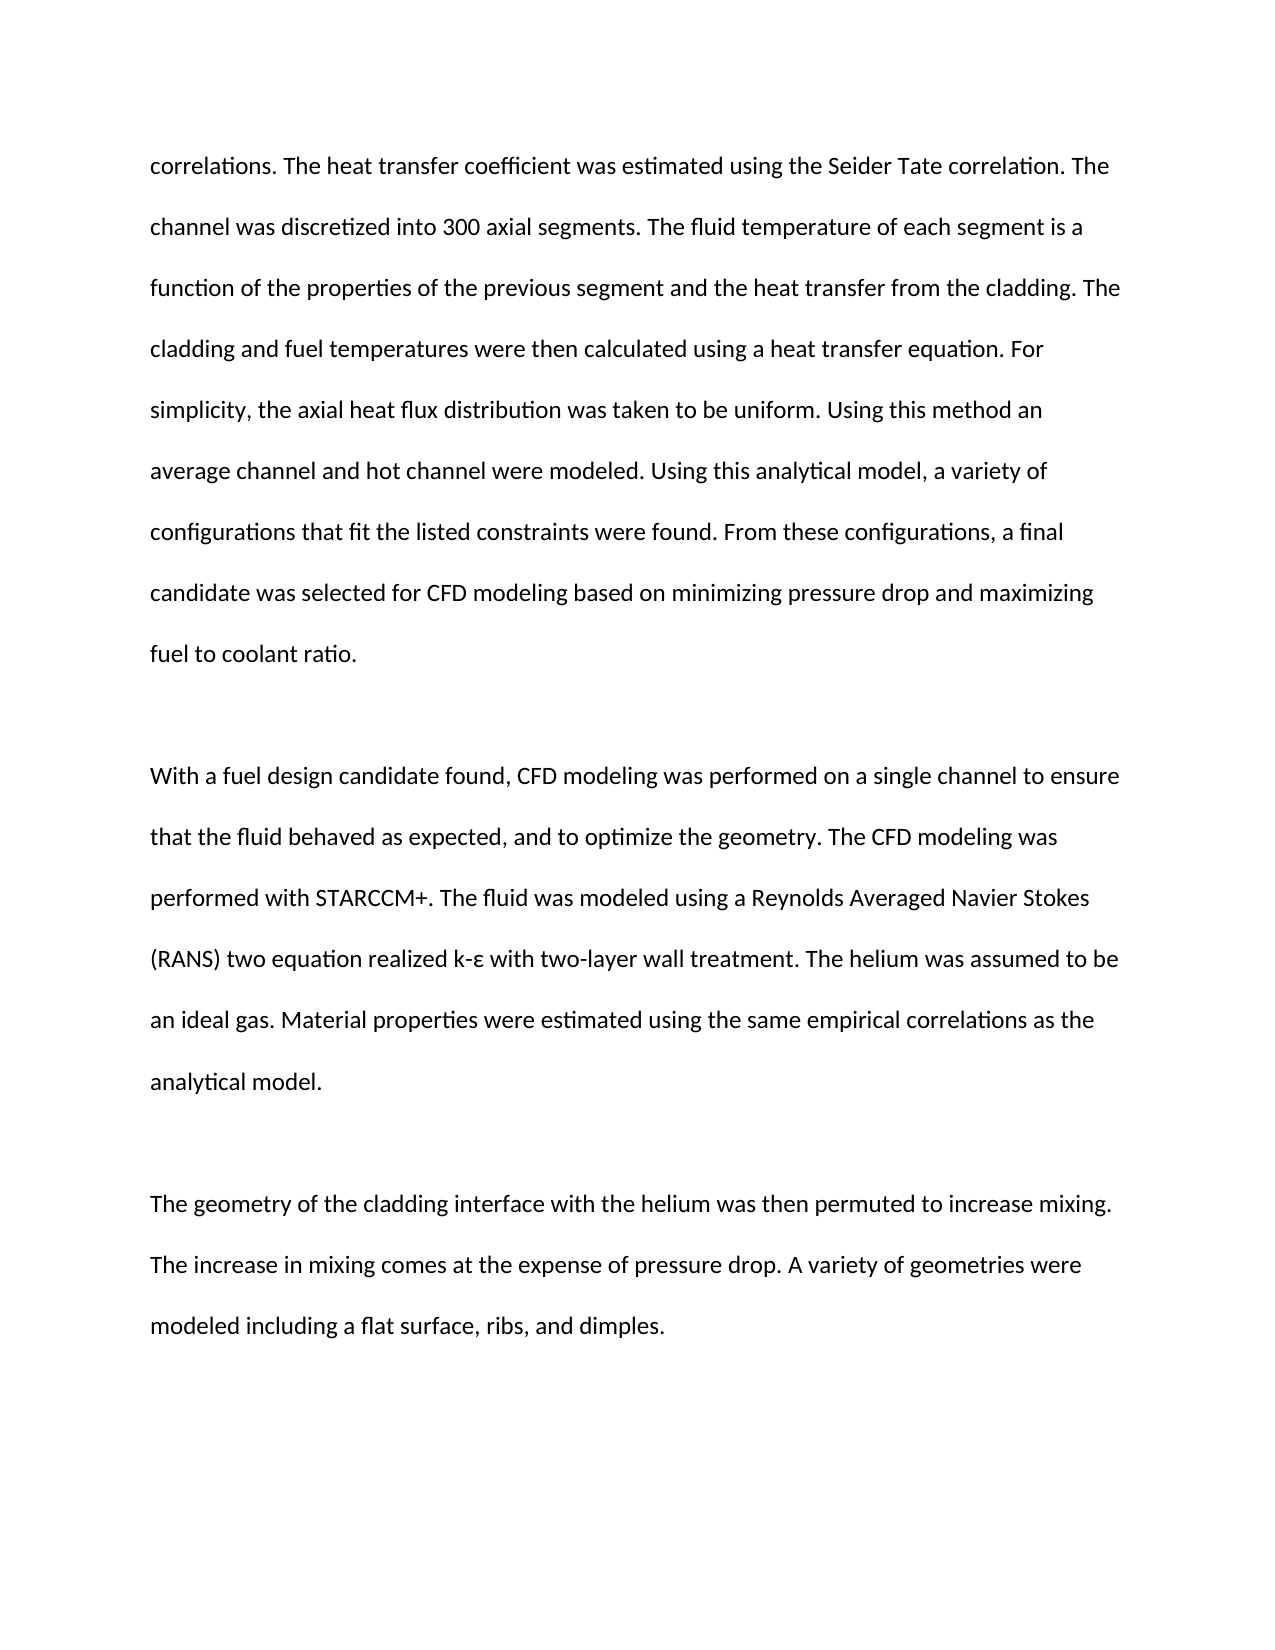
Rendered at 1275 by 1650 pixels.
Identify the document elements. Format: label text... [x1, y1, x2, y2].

text With a fuel design candidate found, CFD modeling was performed on a single channel to ensure that the fluid behaved as expected, and to optimize the geometry. The CFD modeling was performed with STARCCM+. The fluid was modeled using a Reynolds Averaged Navier Stokes (RANS) two equation realized k-ε with two-layer wall treatment. The helium was assumed to be an ideal gas. Material properties were estimated using the same empirical correlations as the analytical model. [150, 760, 1125, 1096]
text The geometry of the cladding interface with the helium was then permuted to increase mixing. The increase in mixing comes at the expense of pressure drop. A variety of geometries were modeled including a flat surface, ribs, and dimples. [150, 1188, 1125, 1340]
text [150, 150, 1125, 669]
